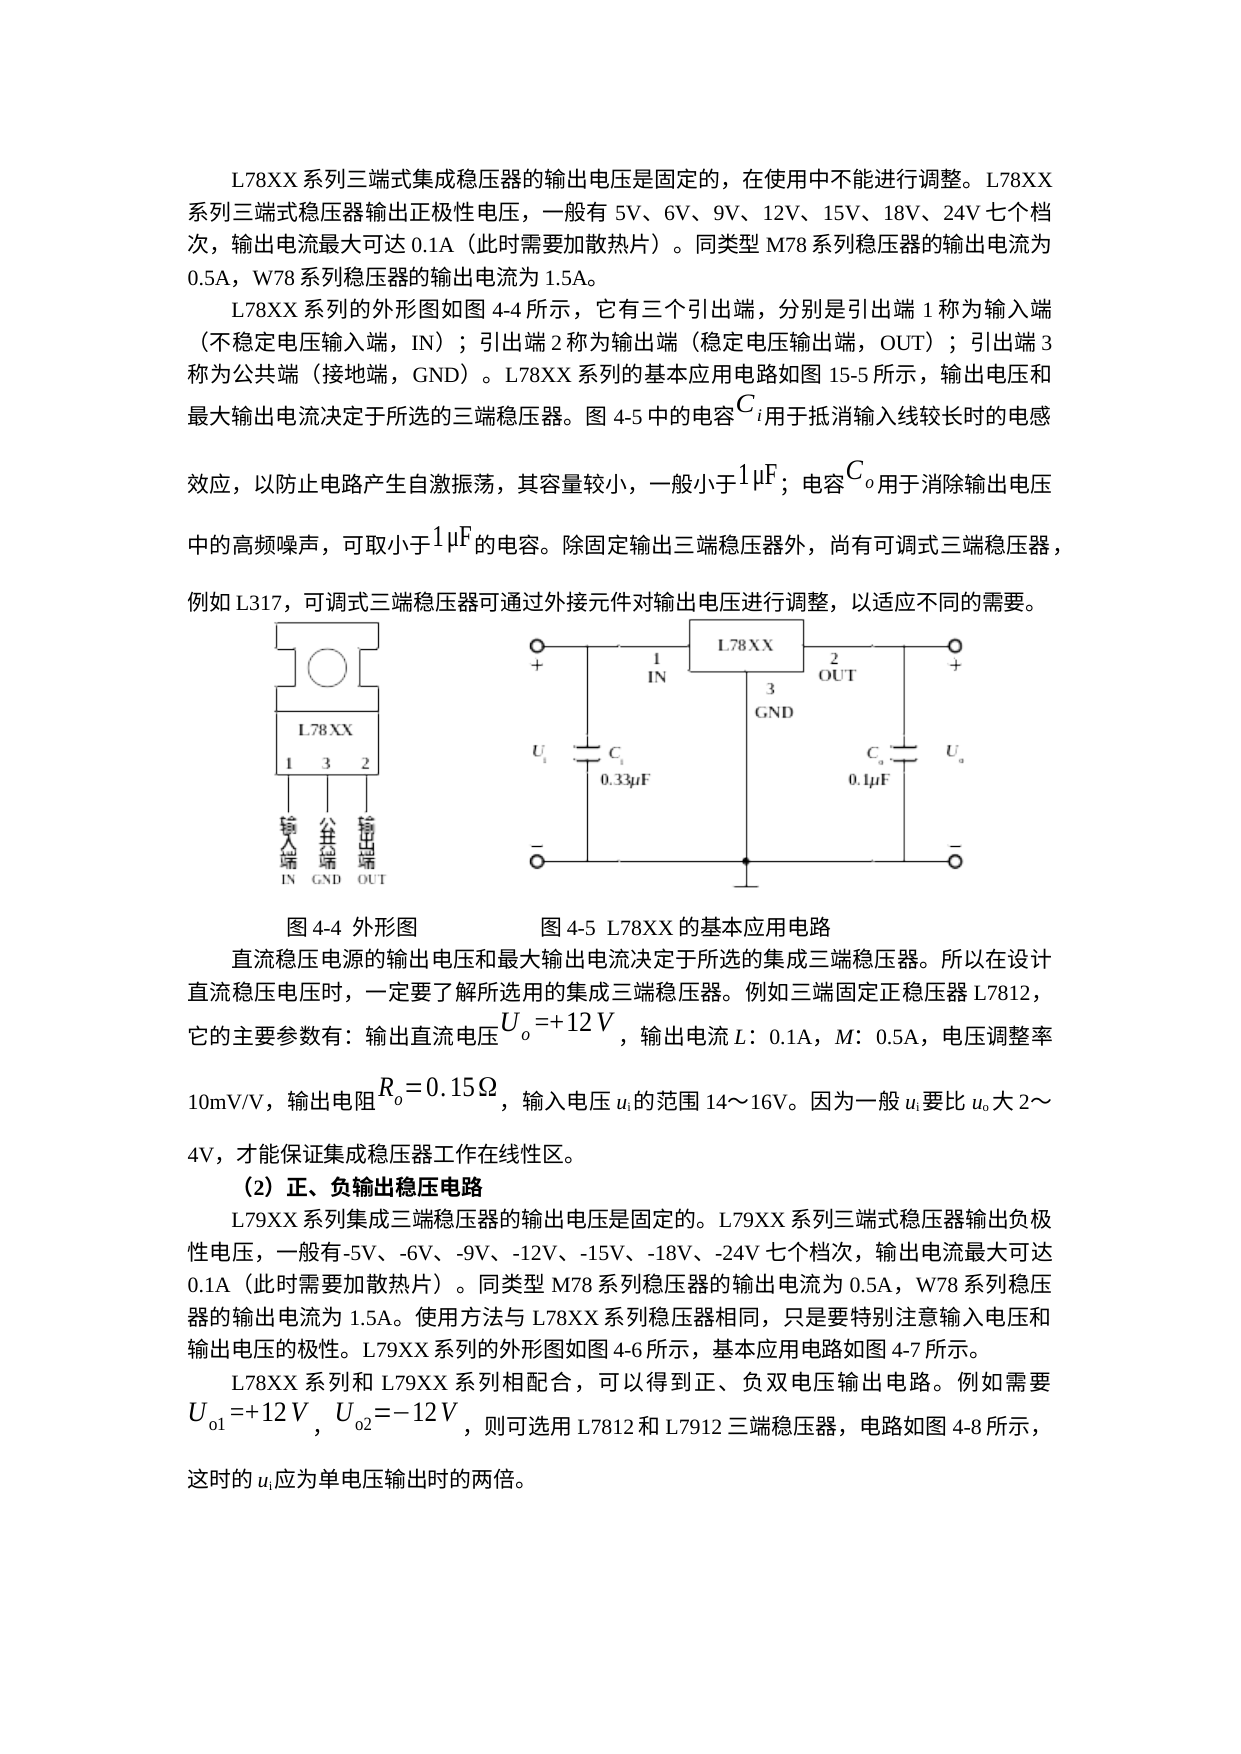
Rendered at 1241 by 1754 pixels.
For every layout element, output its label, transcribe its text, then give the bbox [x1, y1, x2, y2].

text （2）正、负输出稳压电路 [187, 1169, 1053, 1202]
text 直流稳压电源的输出电压和最大输出电流决定于所选的集成三端稳压器。所以在设计直流稳压电压时，一定要了解所选用的集成三端稳压器。例如三端固定正稳压器L7812，它的主要参数有：输出直流电压，输出电流L：0.1A，M：0.5A，电压调整率10mV/V，输出电阻，输入电压ui的范围14～16V。因为一般ui要比uo大2～4V，才能保证集成稳压器工作在线性区。 [187, 942, 1053, 1169]
text L78XX系列的外形图如图4-4所示，它有三个引出端，分别是引出端1称为输入端（不稳定电压输入端，IN）；引出端2称为输出端（稳定电压输出端，OUT）；引出端3称为公共端（接地端，GND）。L78XX系列的基本应用电路如图15-5所示，输出电压和最大输出电流决定于所选的三端稳压器。图4-5中的电容用于抵消输入线较长时的电感效应，以防止电路产生自激振荡，其容量较小，一般小于；电容用于消除输出电压中的高频噪声，可取小于的电容。除固定输出三端稳压器外，尚有可调式三端稳压器，例如L317，可调式三端稳压器可通过外接元件对输出电压进行调整，以适应不同的需要。 [187, 292, 1053, 617]
text L79XX系列集成三端稳压器的输出电压是固定的。L79XX系列三端式稳压器输出负极性电压，一般有-5V、-6V、-9V、-12V、-15V、-18V、-24V七个档次，输出电流最大可达0.1A（此时需要加散热片）。同类型M78系列稳压器的输出电流为0.5A，W78系列稳压器的输出电流为1.5A。使用方法与L78XX系列稳压器相同，只是要特别注意输入电压和输出电压的极性。L79XX系列的外形图如图4-6所示，基本应用电路如图4-7所示。 [187, 1202, 1053, 1364]
text L78XX系列三端式集成稳压器的输出电压是固定的，在使用中不能进行调整。L78XX系列三端式稳压器输出正极性电压，一般有5V、6V、9V、12V、15V、18V、24V七个档次，输出电流最大可达0.1A（此时需要加散热片）。同类型M78系列稳压器的输出电流为0.5A，W78系列稳压器的输出电流为1.5A。 [187, 162, 1053, 292]
text L78XX系列和L79XX系列相配合，可以得到正、负双电压输出电路。例如需要，，则可选用L7812和L7912三端稳压器，电路如图4-8所示，这时的ui应为单电压输出时的两倍。 [187, 1364, 1053, 1494]
text 图4-4 外形图 图4-5 L78XX的基本应用电路 [187, 909, 1053, 942]
